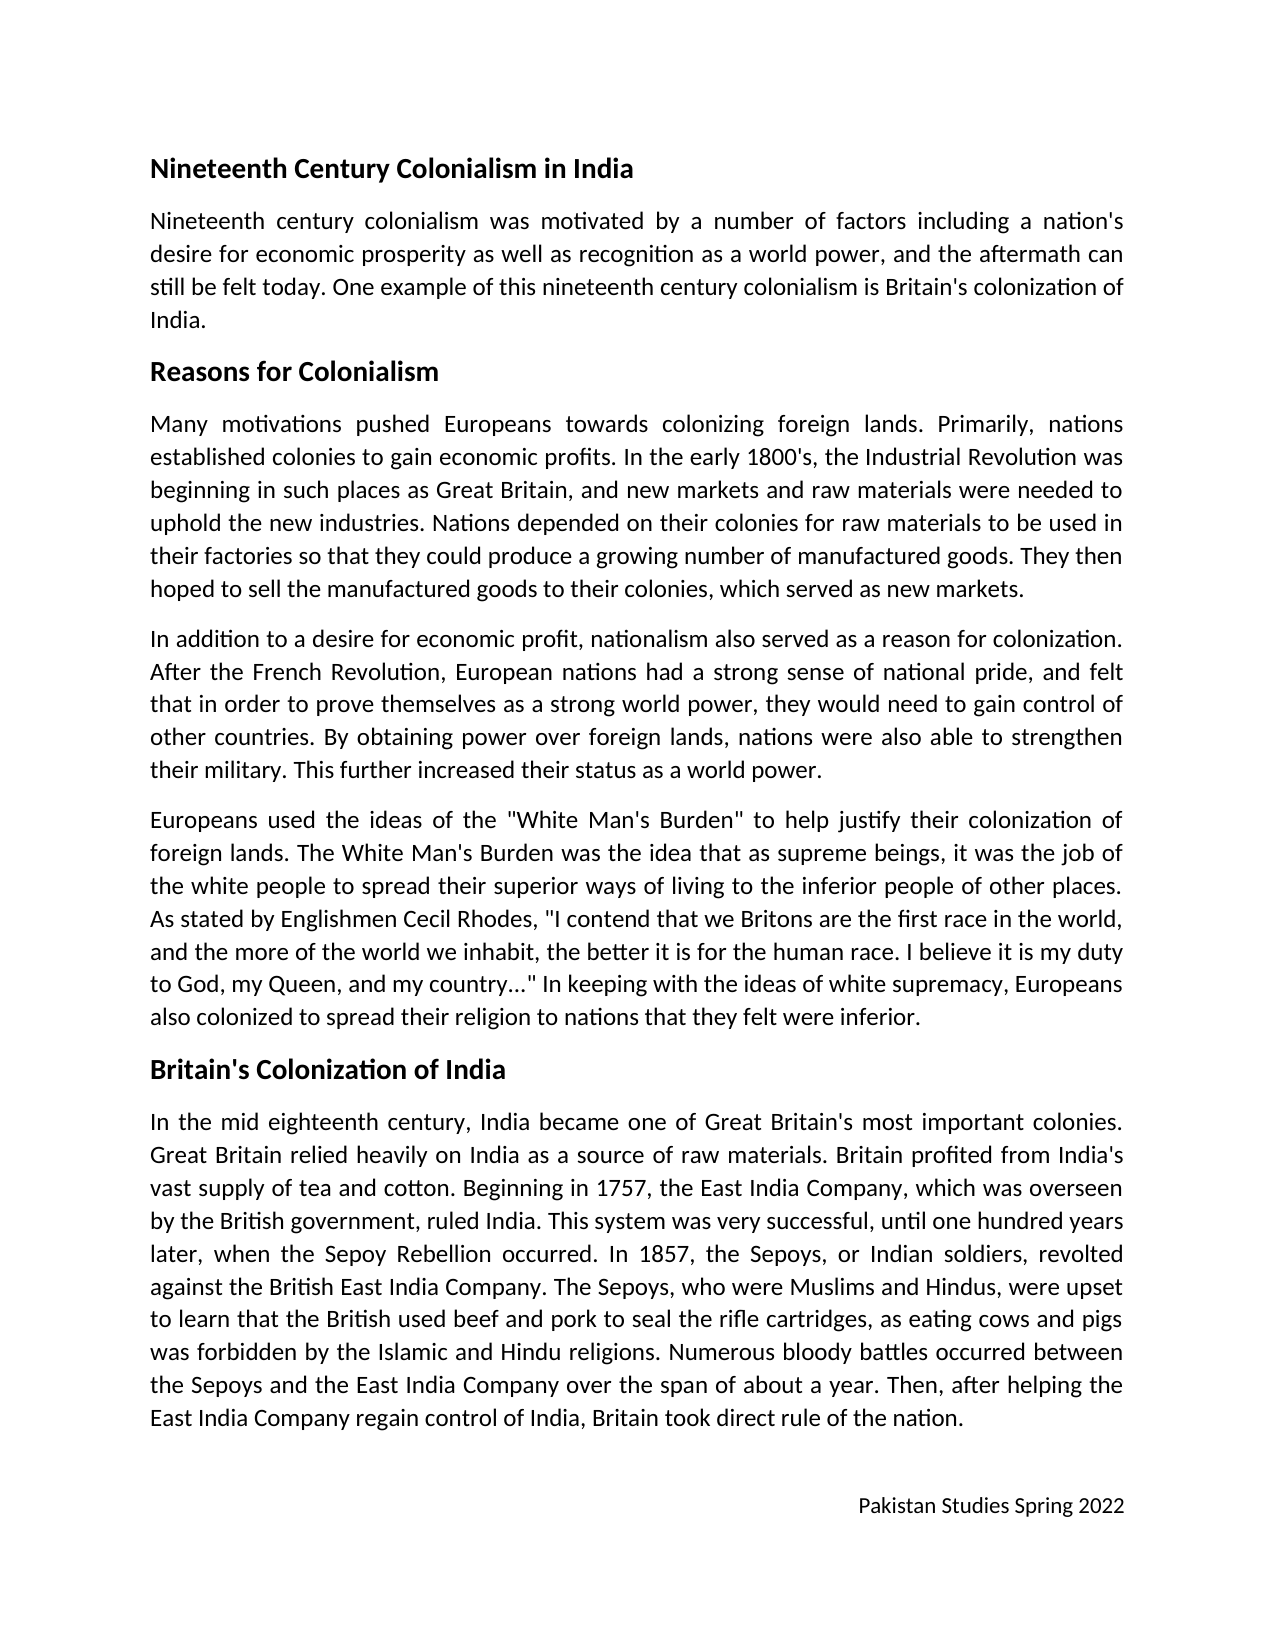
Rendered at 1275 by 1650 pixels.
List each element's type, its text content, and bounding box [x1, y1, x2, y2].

text Many motivations pushed Europeans towards colonizing foreign lands. Primarily, nations established colonies to gain economic profits. In the early 1800's, the Industrial Revolution was beginning in such places as Great Britain, and new markets and raw materials were needed to uphold the new industries. Nations depended on their colonies for raw materials to be used in their factories so that they could produce a growing number of manufactured goods. They then hoped to sell the manufactured goods to their colonies, which served as new markets. [150, 408, 1125, 604]
text Europeans used the ideas of the "White Man's Burden" to help justify their colonization of foreign lands. The White Man's Burden was the idea that as supreme beings, it was the job of the white people to spread their superior ways of living to the inferior people of other places. As stated by Englishmen Cecil Rhodes, "I contend that we Britons are the first race in the world, and the more of the world we inhabit, the better it is for the human race. I believe it is my duty to God, my Queen, and my country..." In keeping with the ideas of white supremacy, Europeans also colonized to spread their religion to nations that they felt were inferior. [150, 804, 1125, 1032]
text Nineteenth century colonialism was motivated by a number of factors including a nation's desire for economic prosperity as well as recognition as a world power, and the aftermath can still be felt today. One example of this nineteenth century colonialism is Britain's colonization of India. [150, 205, 1125, 334]
text Nineteenth Century Colonialism in India [150, 150, 1125, 186]
text Britain's Colonization of India [150, 1051, 1125, 1087]
text Reasons for Colonialism [150, 353, 1125, 389]
text In addition to a desire for economic profit, nationalism also served as a reason for colonization. After the French Revolution, European nations had a strong sense of national pride, and felt that in order to prove themselves as a strong world power, they would need to gain control of other countries. By obtaining power over foreign lands, nations were also able to strengthen their military. This further increased their status as a world power. [150, 623, 1125, 785]
text In the mid eighteenth century, India became one of Great Britain's most important colonies. Great Britain relied heavily on India as a source of raw materials. Britain profited from India's vast supply of tea and cotton. Beginning in 1757, the East India Company, which was overseen by the British government, ruled India. This system was very successful, until one hundred years later, when the Sepoy Rebellion occurred. In 1857, the Sepoys, or Indian soldiers, revolted against the British East India Company. The Sepoys, who were Muslims and Hindus, were upset to learn that the British used beef and pork to seal the rifle cartridges, as eating cows and pigs was forbidden by the Islamic and Hindu religions. Numerous bloody battles occurred between the Sepoys and the East India Company over the span of about a year. Then, after helping the East India Company regain control of India, Britain took direct rule of the nation. [150, 1106, 1125, 1433]
